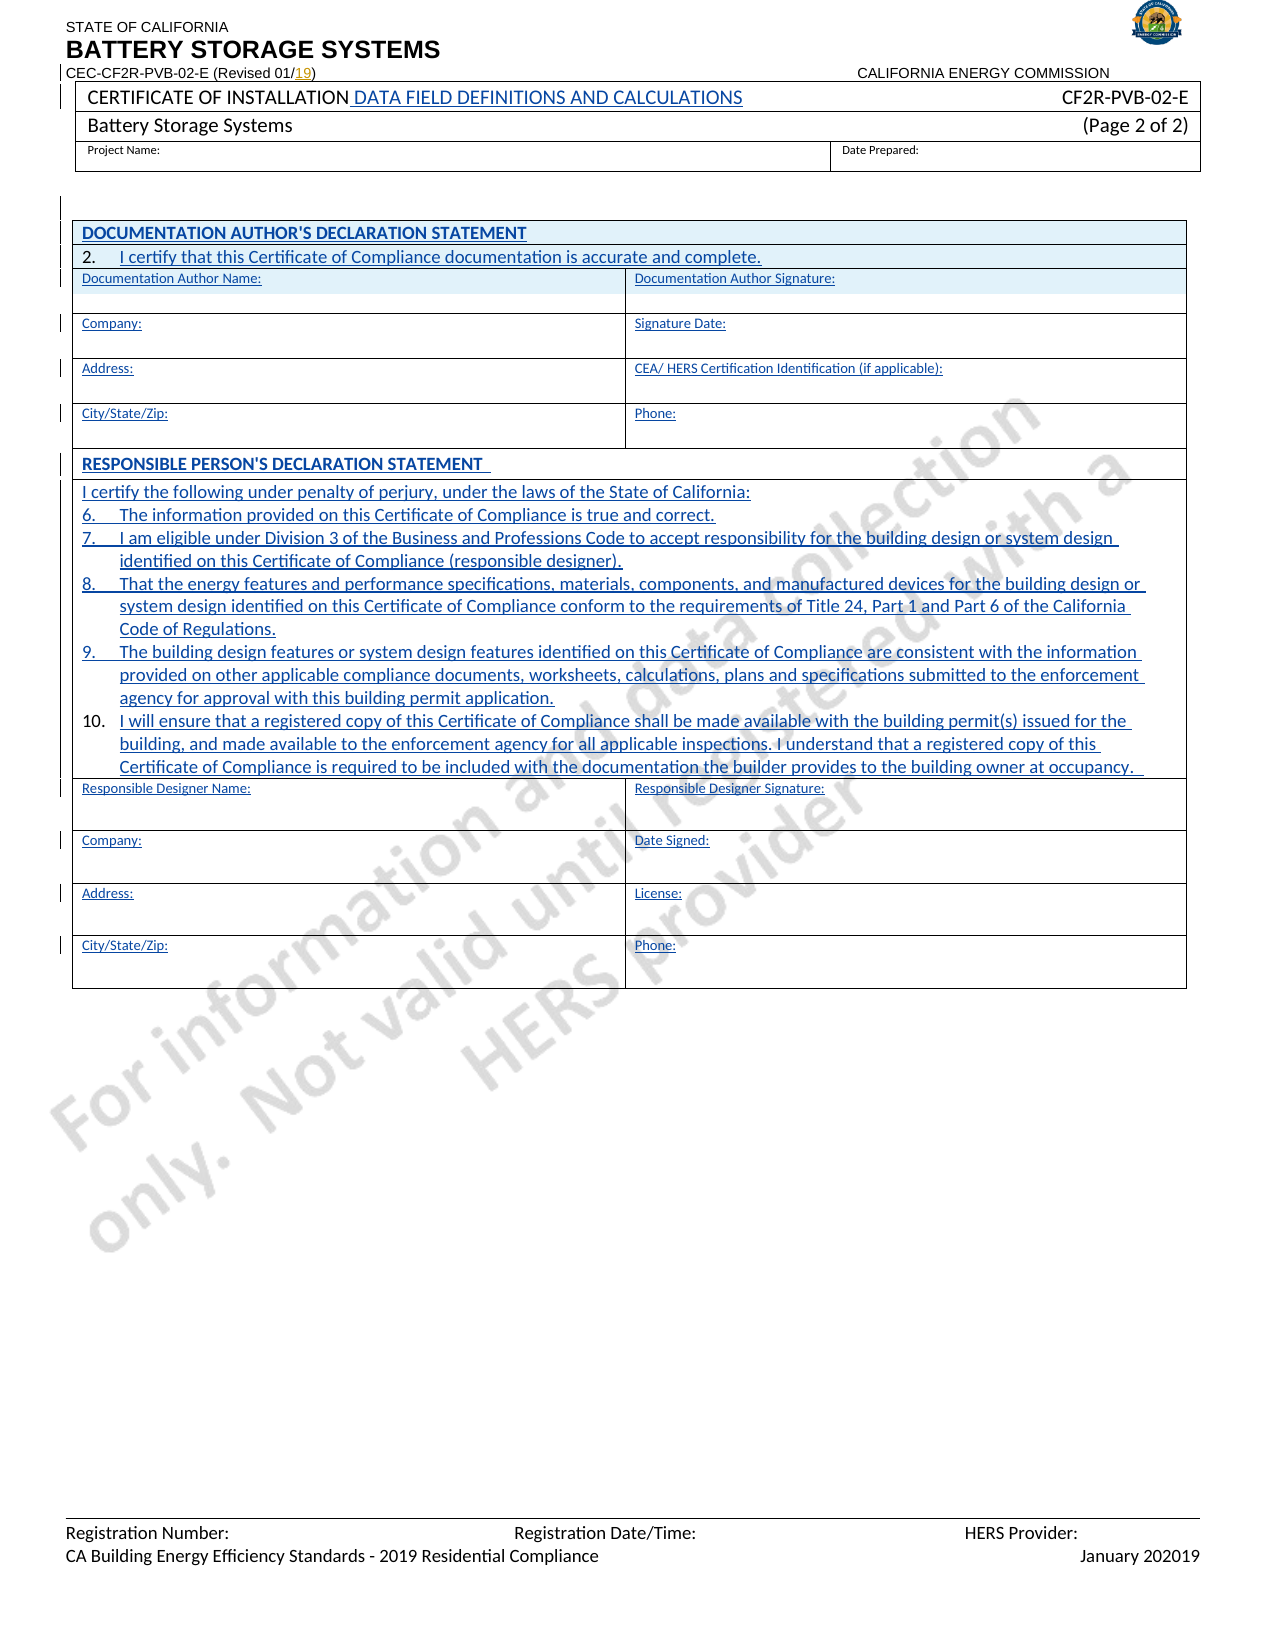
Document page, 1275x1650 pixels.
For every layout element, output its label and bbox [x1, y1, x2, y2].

picture [1131, 0, 1182, 45]
